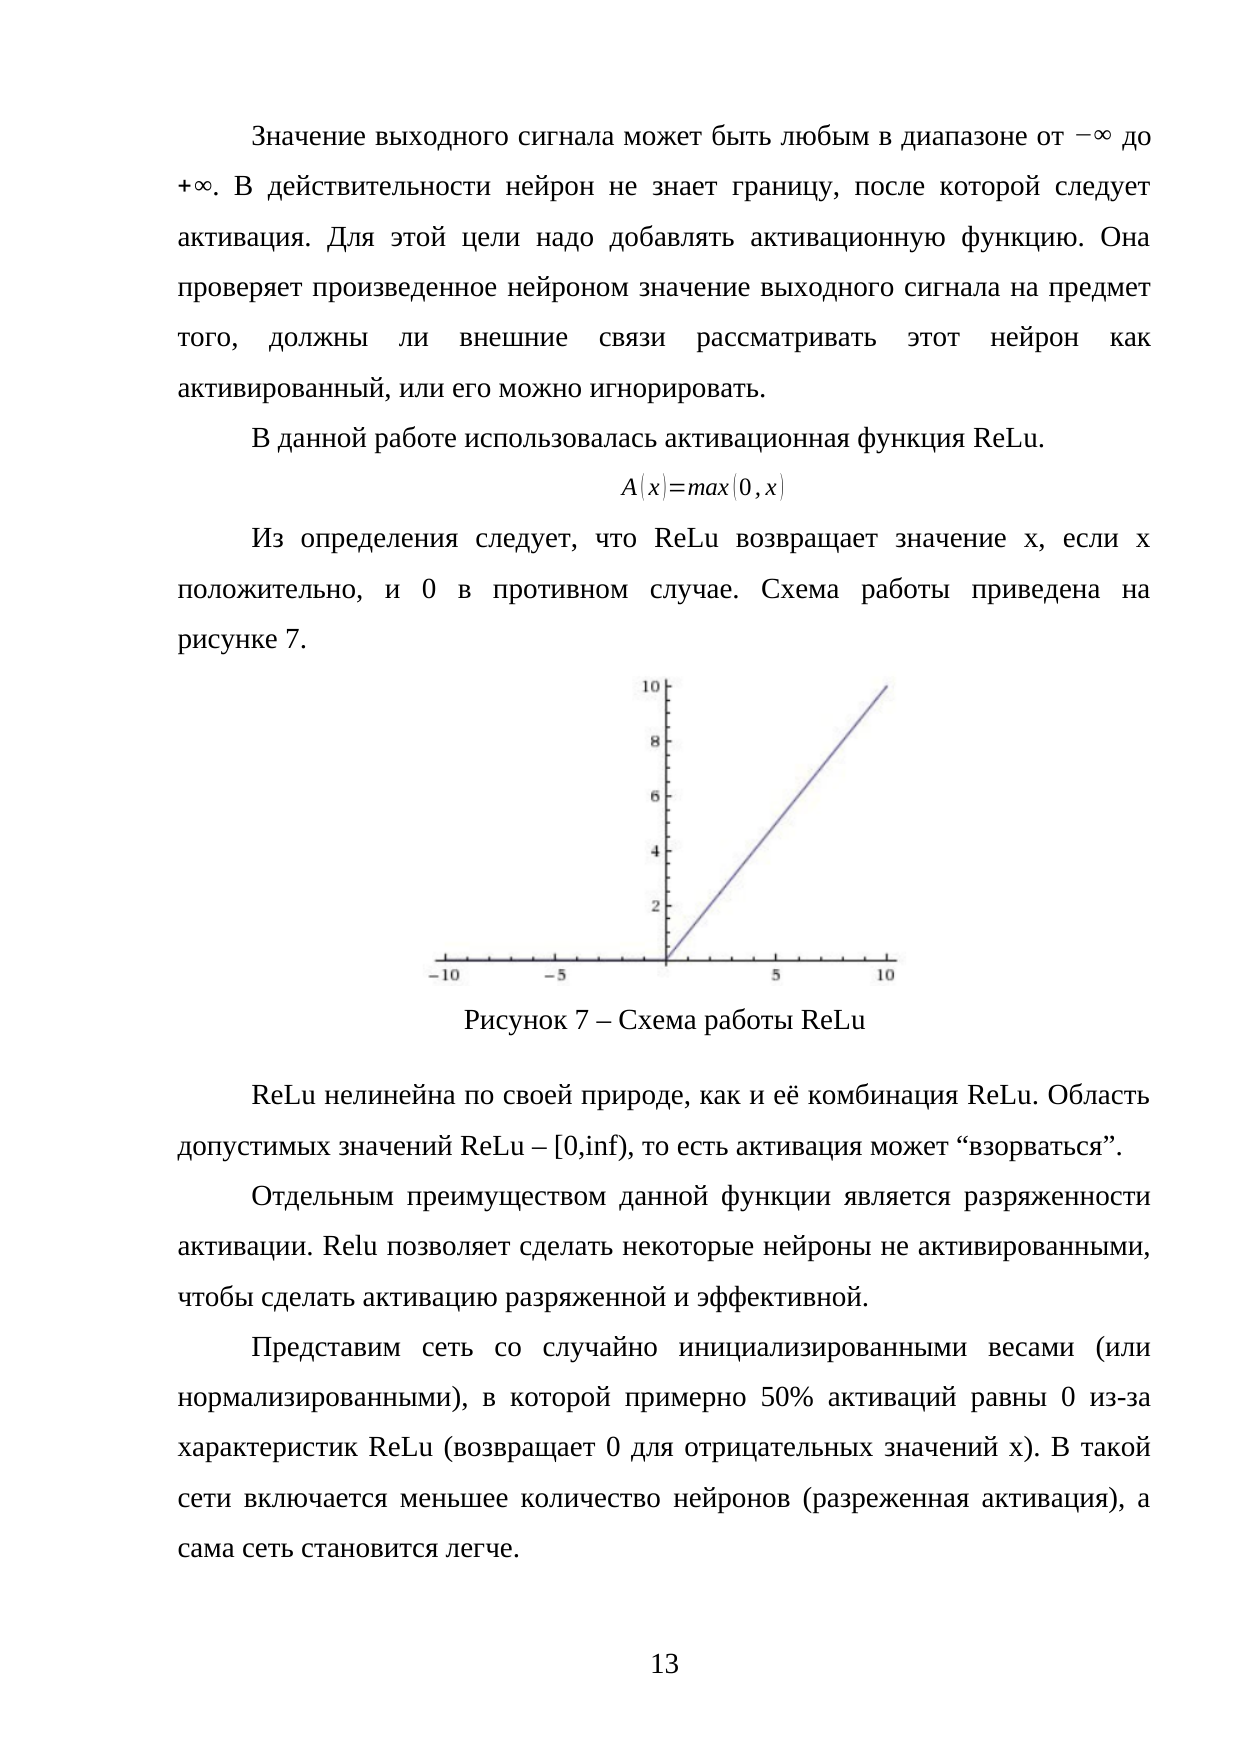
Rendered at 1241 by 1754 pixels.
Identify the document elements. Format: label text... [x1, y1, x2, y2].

text Значение выходного сигнала может быть любым в диапазоне от до . В действительности нейрон не знает границу, после которой следует активация. Для этой цели надо добавлять активационную функцию. Она проверяет произведенное нейроном значение выходного сигнала на предмет того, должны ли внешние связи рассматривать этот нейрон как активированный, или его можно игнорировать. [177, 118, 1152, 403]
picture [422, 671, 907, 986]
text В данной работе использовалась активационная функция ReLu. [177, 420, 1152, 453]
text Представим сеть со случайно инициализированными весами (или нормализированными), в которой примерно 50% активаций равны 0 из-за характеристик ReLu (возвращает 0 для отрицательных значений х). В такой сети включается меньшее количество нейронов (разреженная активация), а сама сеть становится легче. [177, 1329, 1152, 1564]
text ReLu нелинейна по своей природе, как и её комбинация ReLu. Область допустимых значений ReLu – [0,inf), то есть активация может “взорваться”. [177, 1077, 1152, 1161]
text Из определения следует, что ReLu возвращает значение х, если х положительно, и 0 в противном случае. Схема работы приведена на рисунке 7. [177, 521, 1152, 655]
text Отдельным преимуществом данной функции является разряженности активации. Relu позволяет сделать некоторые нейроны не активированными, чтобы сделать активацию разряженной и эффективной. [177, 1178, 1152, 1312]
